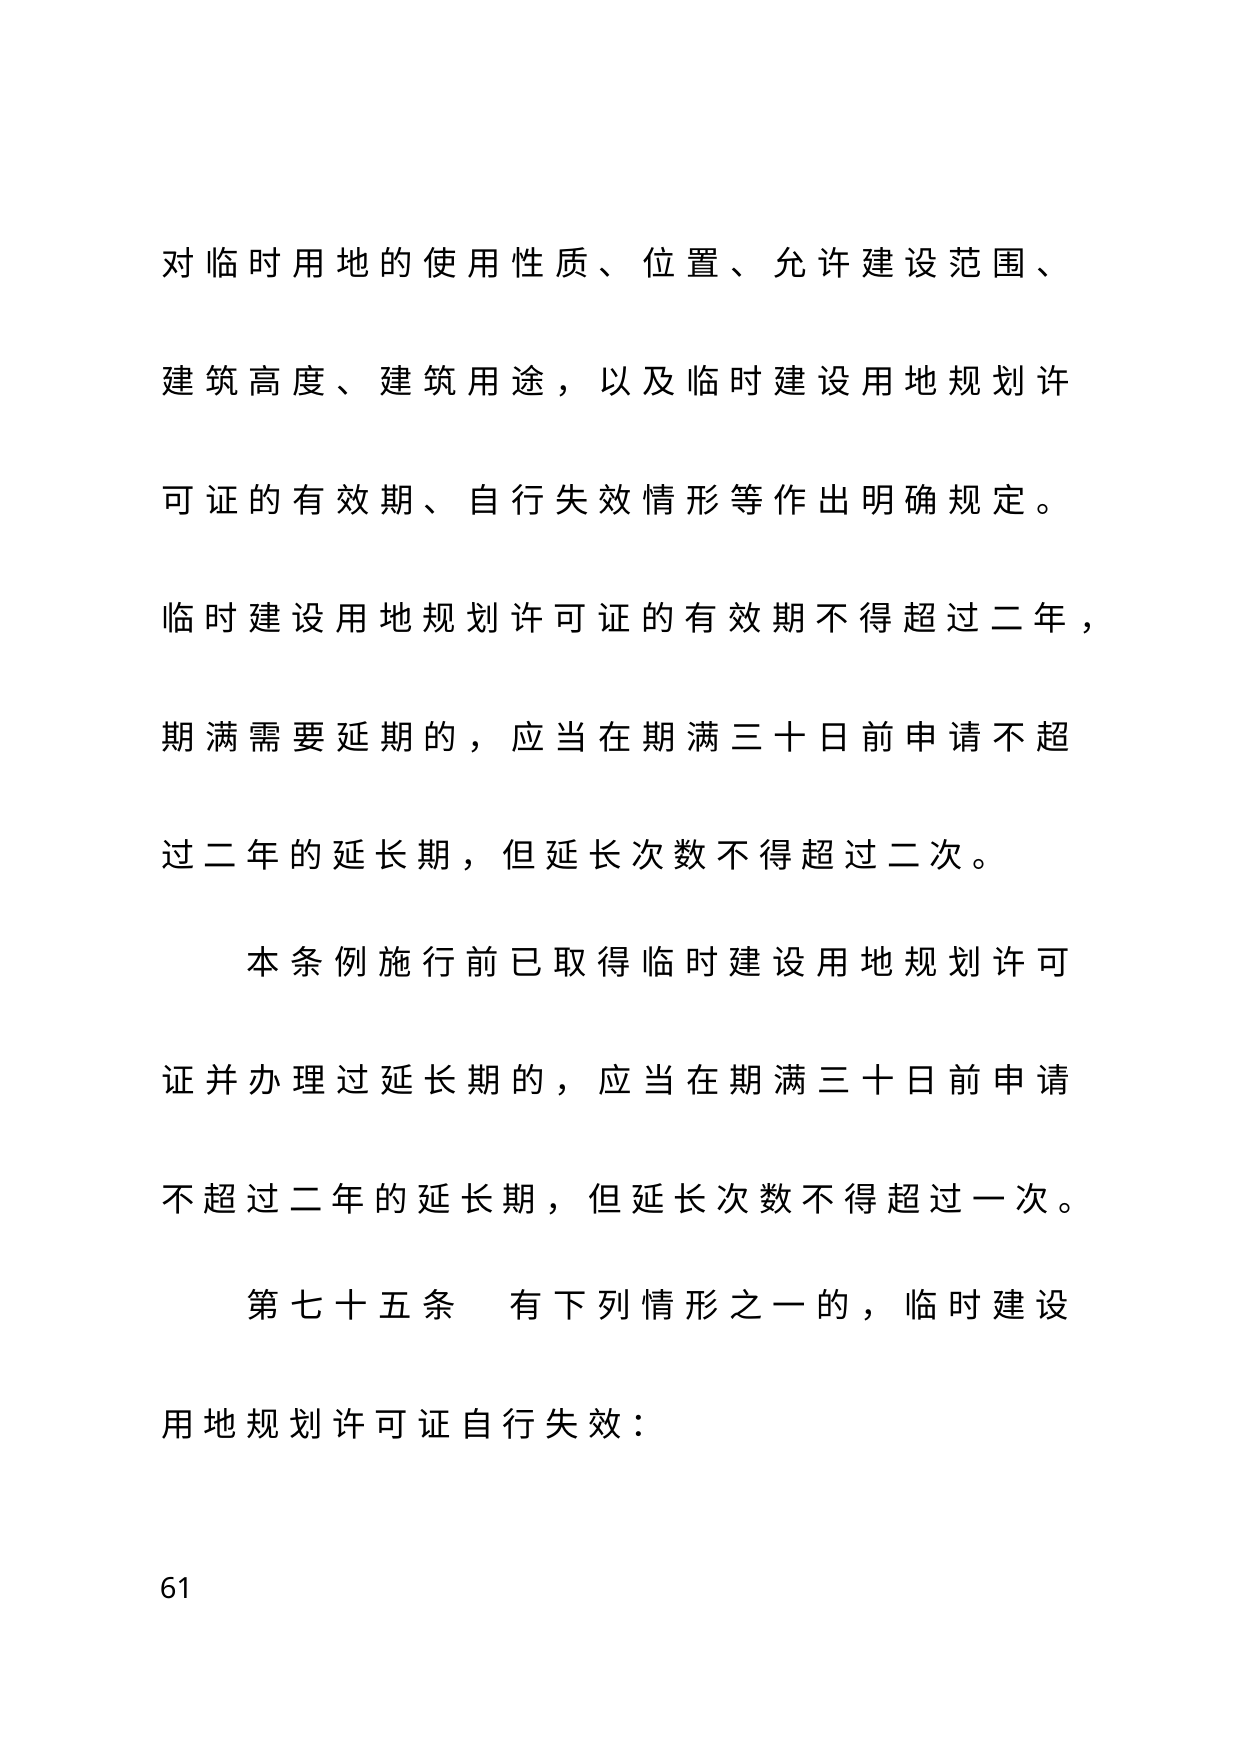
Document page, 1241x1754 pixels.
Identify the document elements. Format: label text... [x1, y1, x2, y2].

text 第七十五条 有下列情形之一的，临时建设用地规划许可证自行失效： [161, 1256, 1079, 1469]
text 本条例施行前已取得临时建设用地规划许可证并办理过延长期的，应当在期满三十日前申请不超过二年的延长期，但延长次数不得超过一次。 [161, 912, 1079, 1244]
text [161, 213, 1079, 900]
